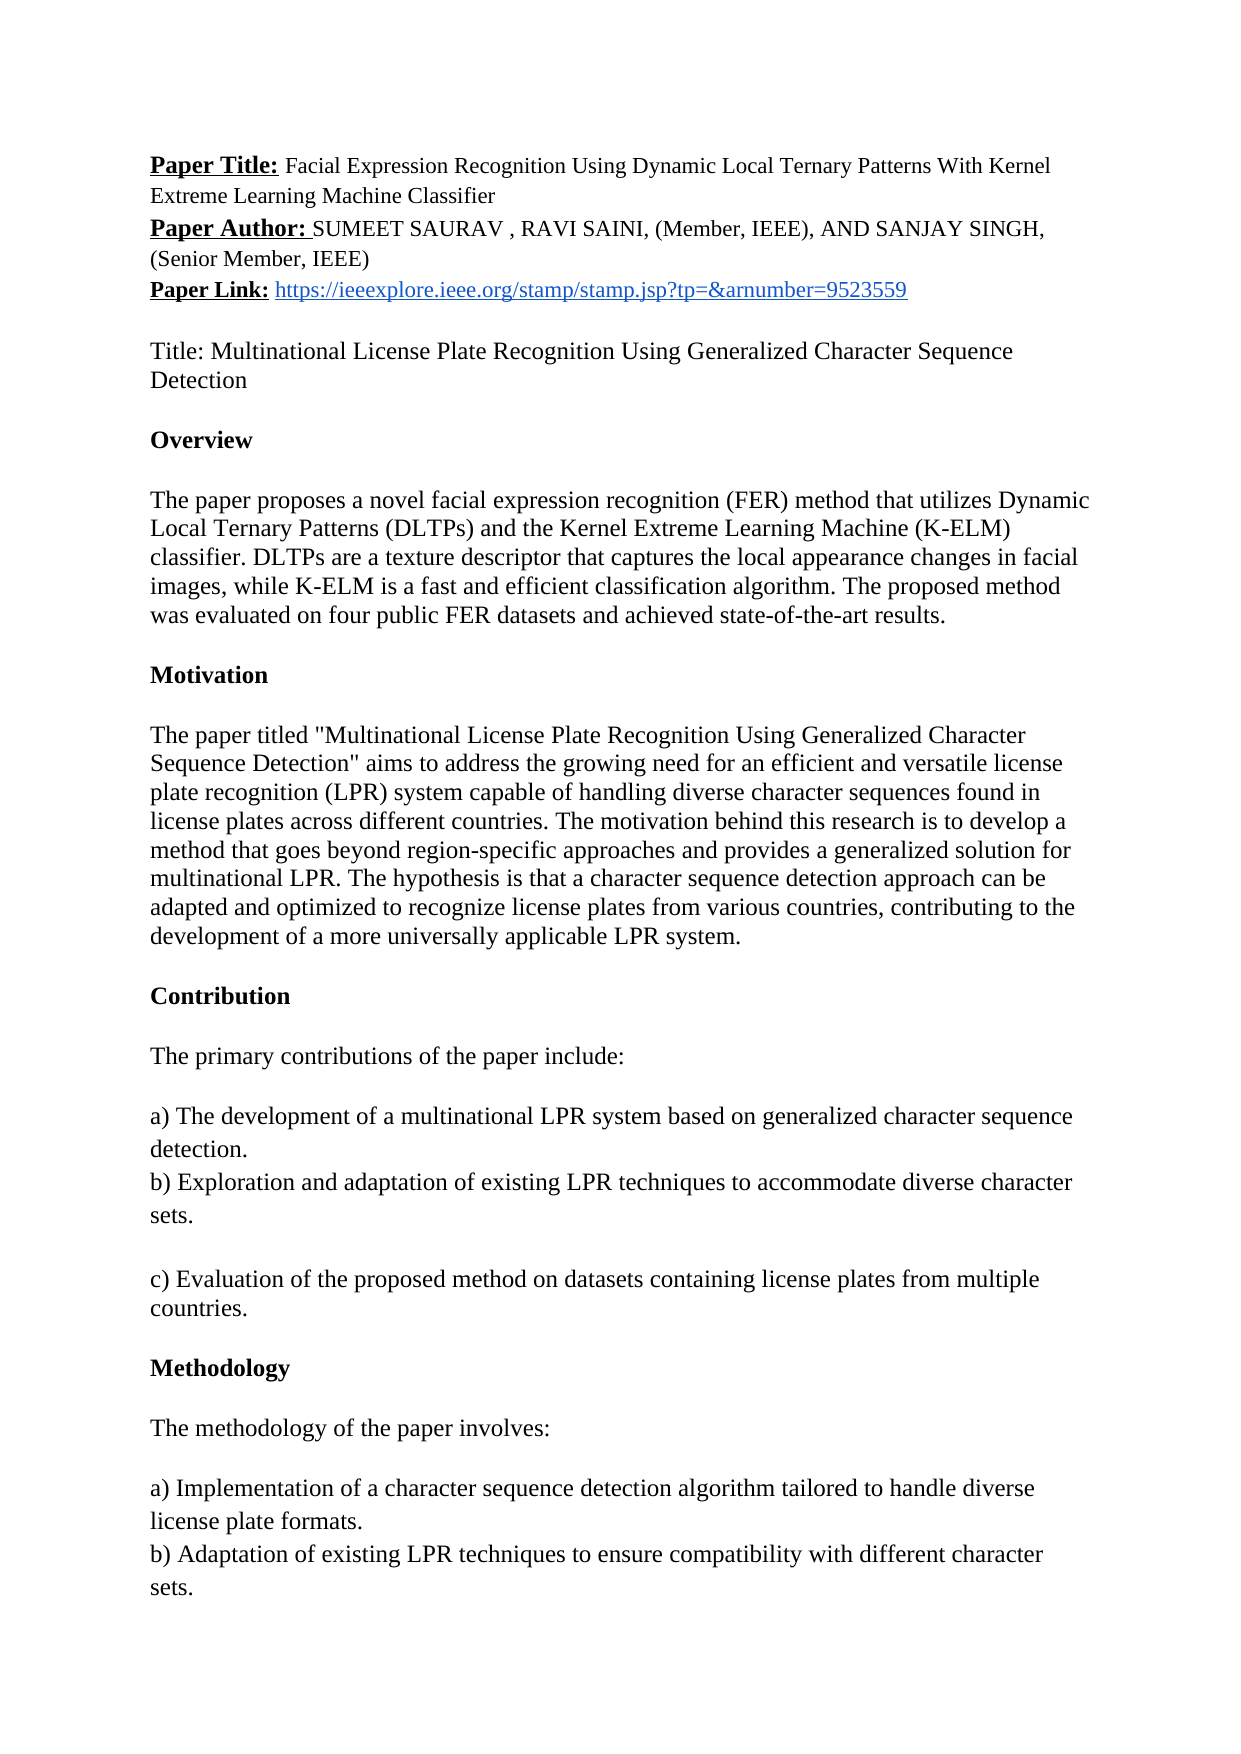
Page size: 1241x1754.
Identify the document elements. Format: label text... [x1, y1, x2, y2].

text Paper Link: https://ieeexplore.ieee.org/stamp/stamp.jsp?tp=&arnumber=9523559 [150, 276, 1090, 302]
text The methodology of the paper involves: [150, 1413, 1090, 1442]
text a) Implementation of a character sequence detection algorithm tailored to handle diverse license plate formats. [150, 1473, 1090, 1535]
text Contribution [150, 981, 1090, 1010]
text Motivation [150, 660, 1090, 688]
text The primary contributions of the paper include: [150, 1041, 1090, 1070]
text b) Adaptation of existing LPR techniques to ensure compatibility with different character sets. [150, 1539, 1090, 1601]
text Paper Author: SUMEET SAURAV , RAVI SAINI, (Member, IEEE), AND SANJAY SINGH, (Senior Member, IEEE) [150, 213, 1090, 272]
text b) Exploration and adaptation of existing LPR techniques to accommodate diverse character sets. [150, 1167, 1090, 1229]
text Paper Title: Facial Expression Recognition Using Dynamic Local Ternary Patterns With Kernel Extreme Learning Machine Classifier [150, 150, 1090, 209]
text a) The development of a multinational LPR system based on generalized character sequence detection. [150, 1101, 1090, 1163]
text c) Evaluation of the proposed method on datasets containing license plates from multiple countries. [150, 1264, 1090, 1322]
text Methodology [150, 1353, 1090, 1382]
text Title: Multinational License Plate Recognition Using Generalized Character Sequence Detection [150, 336, 1090, 393]
text The paper titled "Multinational License Plate Recognition Using Generalized Character Sequence Detection" aims to address the growing need for an efficient and versatile license plate recognition (LPR) system capable of handling diverse character sequences found in license plates across different countries. The motivation behind this research is to develop a method that goes beyond region-specific approaches and provides a generalized solution for multinational LPR. The hypothesis is that a character sequence detection approach can be adapted and optimized to recognize license plates from various countries, contributing to the development of a more universally applicable LPR system. [150, 720, 1090, 950]
text The paper proposes a novel facial expression recognition (FER) method that utilizes Dynamic Local Ternary Patterns (DLTPs) and the Kernel Extreme Learning Machine (K-ELM) classifier. DLTPs are a texture descriptor that captures the local appearance changes in facial images, while K-ELM is a fast and efficient classification algorithm. The proposed method was evaluated on four public FER datasets and achieved state-of-the-art results. [150, 485, 1090, 628]
text Overview [150, 425, 1090, 453]
